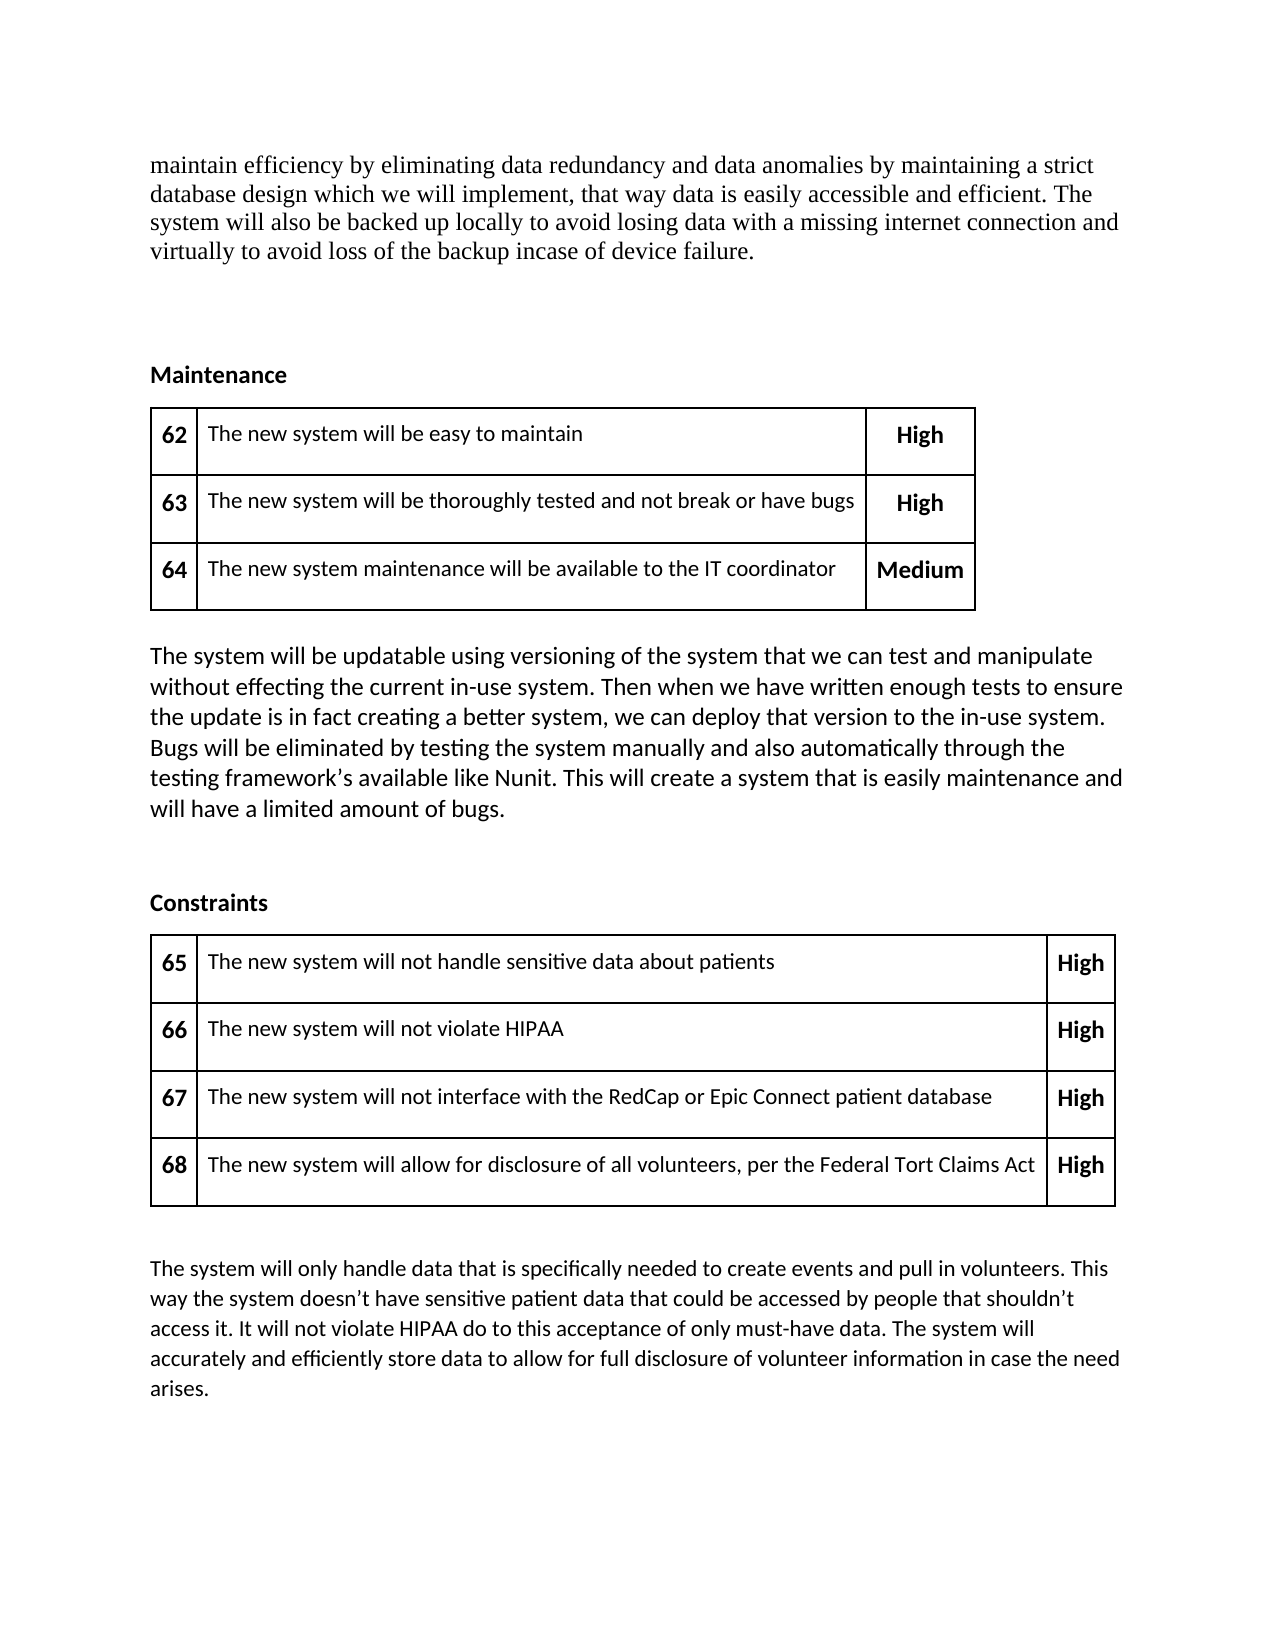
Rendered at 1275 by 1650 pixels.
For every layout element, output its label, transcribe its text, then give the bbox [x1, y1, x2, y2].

table_header High [867, 409, 974, 474]
table_cell The new system will not violate HIPAA [198, 1004, 1046, 1069]
text Constraints [150, 887, 1125, 918]
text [150, 150, 1125, 265]
table_cell High [1048, 1004, 1114, 1069]
table_cell 68 [152, 1139, 196, 1205]
table_header The new system will be easy to maintain [198, 409, 865, 474]
table_header 65 [152, 936, 196, 1002]
table_cell High [1048, 1139, 1114, 1205]
table_cell High [1048, 1072, 1114, 1137]
table_cell The new system will allow for disclosure of all volunteers, per the Federal Tort Claims Act [198, 1139, 1046, 1205]
table_cell 63 [152, 476, 196, 542]
table_header High [1048, 936, 1114, 1002]
table_cell The new system maintenance will be available to the IT coordinator [198, 544, 865, 609]
table_cell 66 [152, 1004, 196, 1069]
table_header 62 [152, 409, 196, 474]
text The system will be updatable using versioning of the system that we can test and manipulate without effecting the current in-use system. Then when we have written enough tests to ensure the update is in fact creating a better system, we can deploy that version to the in-use system. Bugs will be eliminated by testing the system manually and also automatically through the testing framework’s available like Nunit. This will create a system that is easily maintenance and will have a limited amount of bugs. [150, 640, 1125, 823]
table_cell The new system will not interface with the RedCap or Epic Connect patient database [198, 1072, 1046, 1137]
table_cell Medium [867, 544, 974, 609]
text Maintenance [150, 359, 1125, 390]
table_cell 67 [152, 1072, 196, 1137]
table_cell 64 [152, 544, 196, 609]
table_cell High [867, 476, 974, 542]
table_header The new system will not handle sensitive data about patients [198, 936, 1046, 1002]
table_cell The new system will be thoroughly tested and not break or have bugs [198, 476, 865, 542]
text The system will only handle data that is specifically needed to create events and pull in volunteers. This way the system doesn’t have sensitive patient data that could be accessed by people that shouldn’t access it. It will not violate HIPAA do to this acceptance of only must-have data. The system will accurately and efficiently store data to allow for full disclosure of volunteer information in case the need arises. [150, 1254, 1125, 1403]
